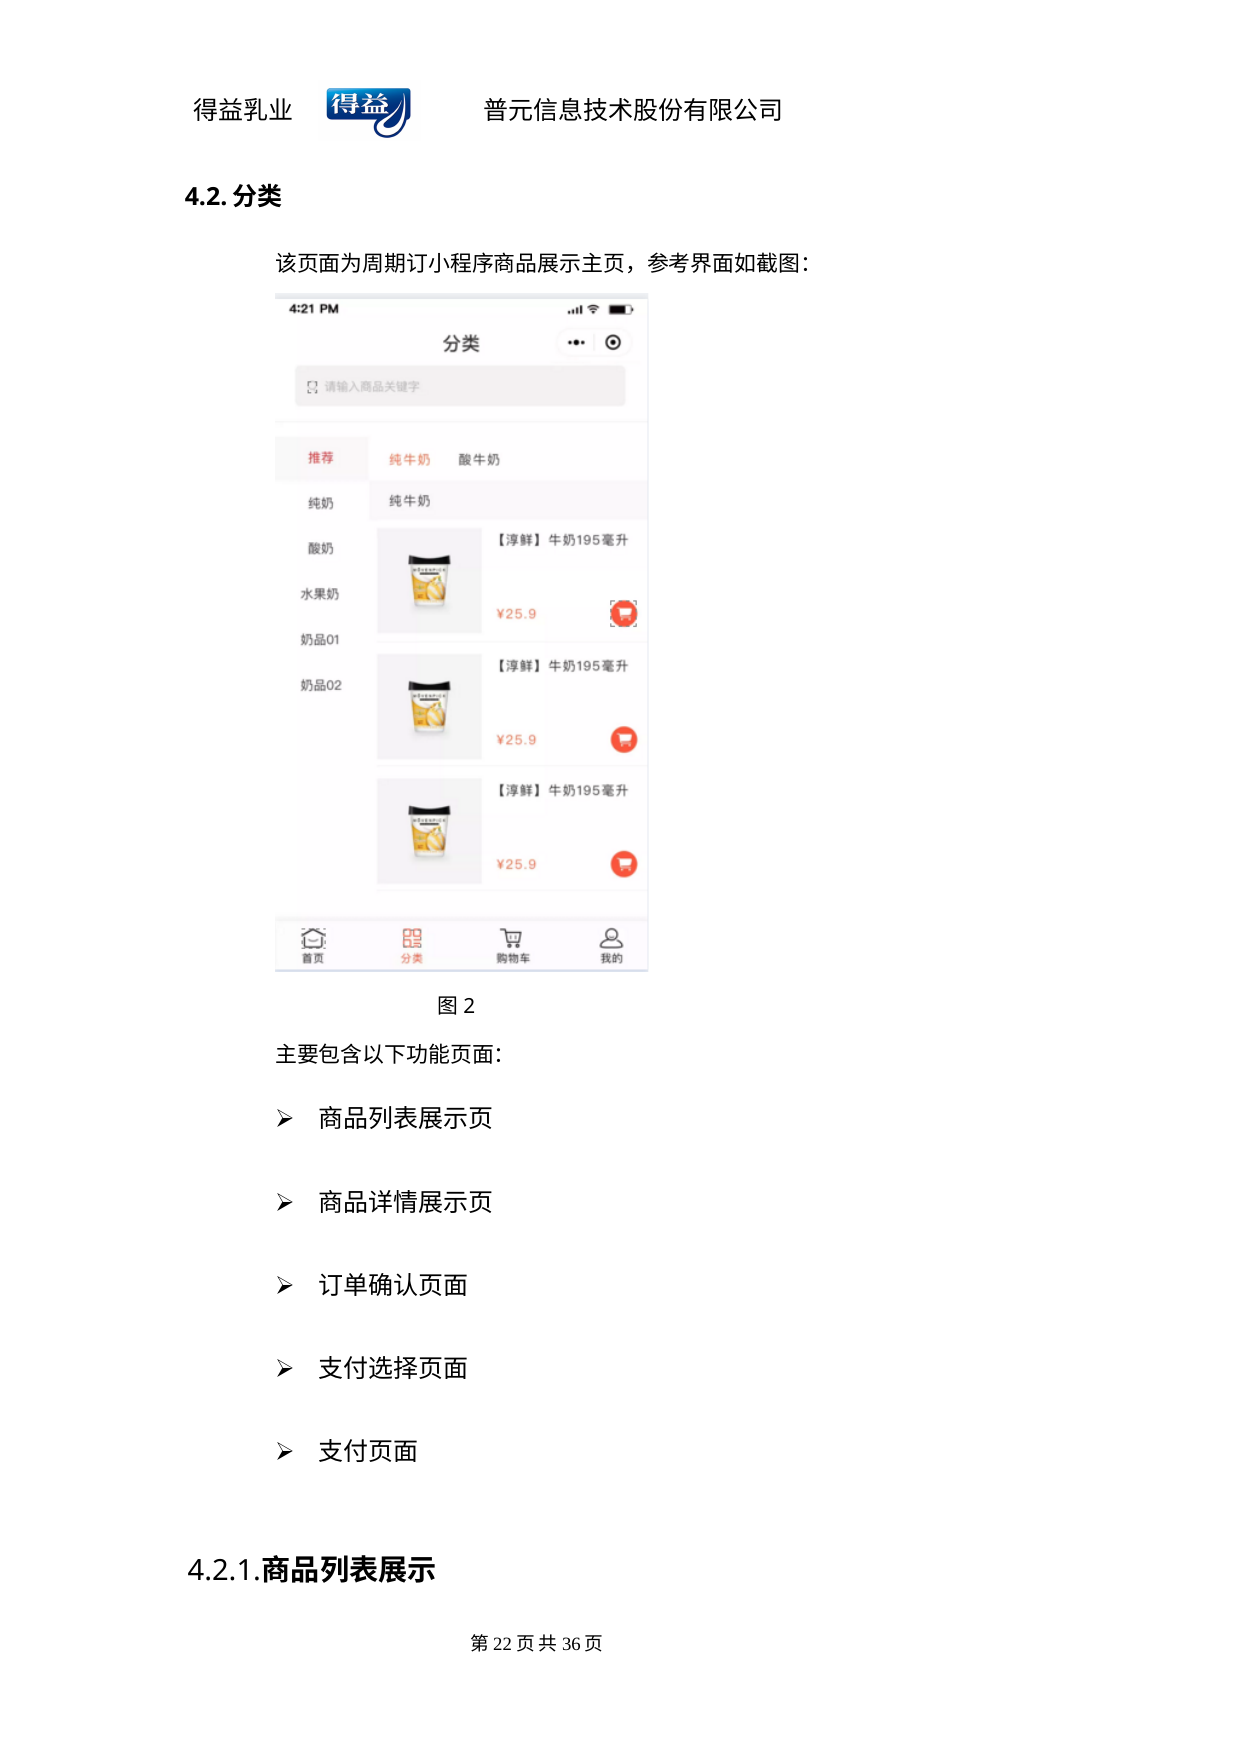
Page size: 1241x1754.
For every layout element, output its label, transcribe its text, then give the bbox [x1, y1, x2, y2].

picture [275, 293, 649, 972]
text 主要包含以下功能页面： [231, 1036, 1053, 1069]
list 订单确认页面 [275, 1251, 1053, 1316]
subtitle 分类 [184, 162, 1053, 227]
list 支付页面 [275, 1417, 1053, 1482]
list 商品列表展示页 [275, 1084, 1053, 1149]
picture [318, 80, 421, 141]
text 该页面为周期订小程序商品展示主页，参考界面如截图： [231, 245, 1053, 278]
list 商品详情展示页 [275, 1168, 1053, 1233]
subtitle 商品列表展示 [187, 1547, 1031, 1589]
list 支付选择页面 [275, 1334, 1053, 1399]
